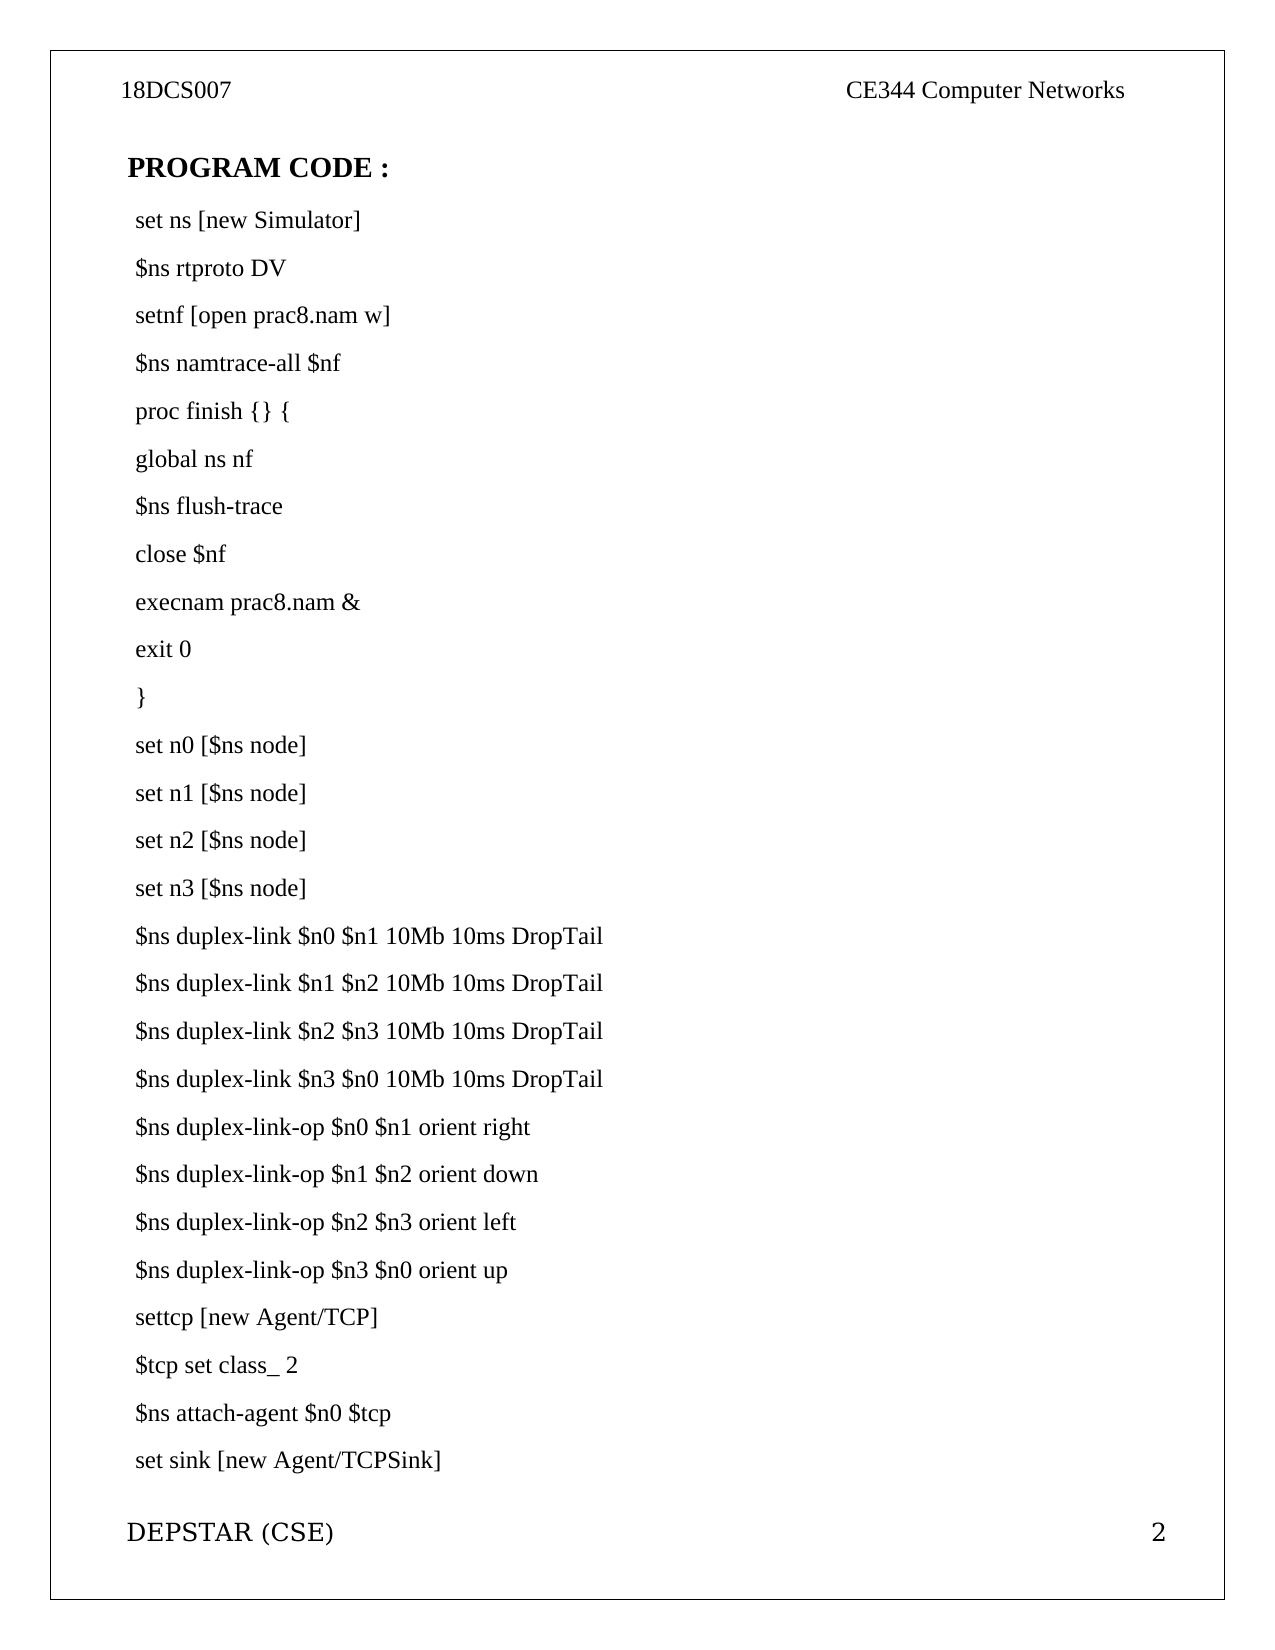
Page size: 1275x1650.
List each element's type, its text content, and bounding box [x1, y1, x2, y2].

text $ns duplex-link-op $n2 $n3 orient left [135, 1207, 1167, 1236]
text $ns duplex-link $n0 $n1 10Mb 10ms DropTail [135, 921, 1167, 949]
text $ns flush-trace [135, 491, 1167, 520]
text $ns namtrace-all $nf [135, 348, 1167, 377]
text set sink [new Agent/TCPSink] [135, 1446, 1167, 1474]
text set ns [new Simulator] [135, 205, 1167, 234]
text $ns duplex-link $n2 $n3 10Mb 10ms DropTail [135, 1016, 1167, 1045]
text $ns duplex-link-op $n0 $n1 orient right [135, 1112, 1167, 1140]
text settcp [new Agent/TCP] [135, 1302, 1167, 1331]
text global ns nf [135, 444, 1167, 472]
text set n2 [$ns node] [135, 825, 1167, 854]
text execnam prac8.nam & [135, 587, 1167, 616]
text $tcp set class_ 2 [135, 1350, 1167, 1379]
text set n1 [$ns node] [135, 778, 1167, 806]
text PROGRAM CODE : [127, 150, 1167, 183]
text $ns duplex-link $n1 $n2 10Mb 10ms DropTail [135, 968, 1167, 997]
text exit 0 [135, 634, 1167, 663]
text $ns rtproto DV [135, 253, 1167, 282]
text $ns duplex-link $n3 $n0 10Mb 10ms DropTail [135, 1064, 1167, 1093]
text $ns duplex-link-op $n1 $n2 orient down [135, 1159, 1167, 1188]
text set n3 [$ns node] [135, 873, 1167, 902]
text $ns attach-agent $n0 $tcp [135, 1398, 1167, 1427]
text set n0 [$ns node] [135, 730, 1167, 759]
text setnf [open prac8.nam w] [135, 301, 1167, 329]
text close $nf [135, 539, 1167, 568]
text } [135, 682, 1167, 711]
text proc finish {} { [135, 396, 1167, 425]
text $ns duplex-link-op $n3 $n0 orient up [135, 1255, 1167, 1283]
